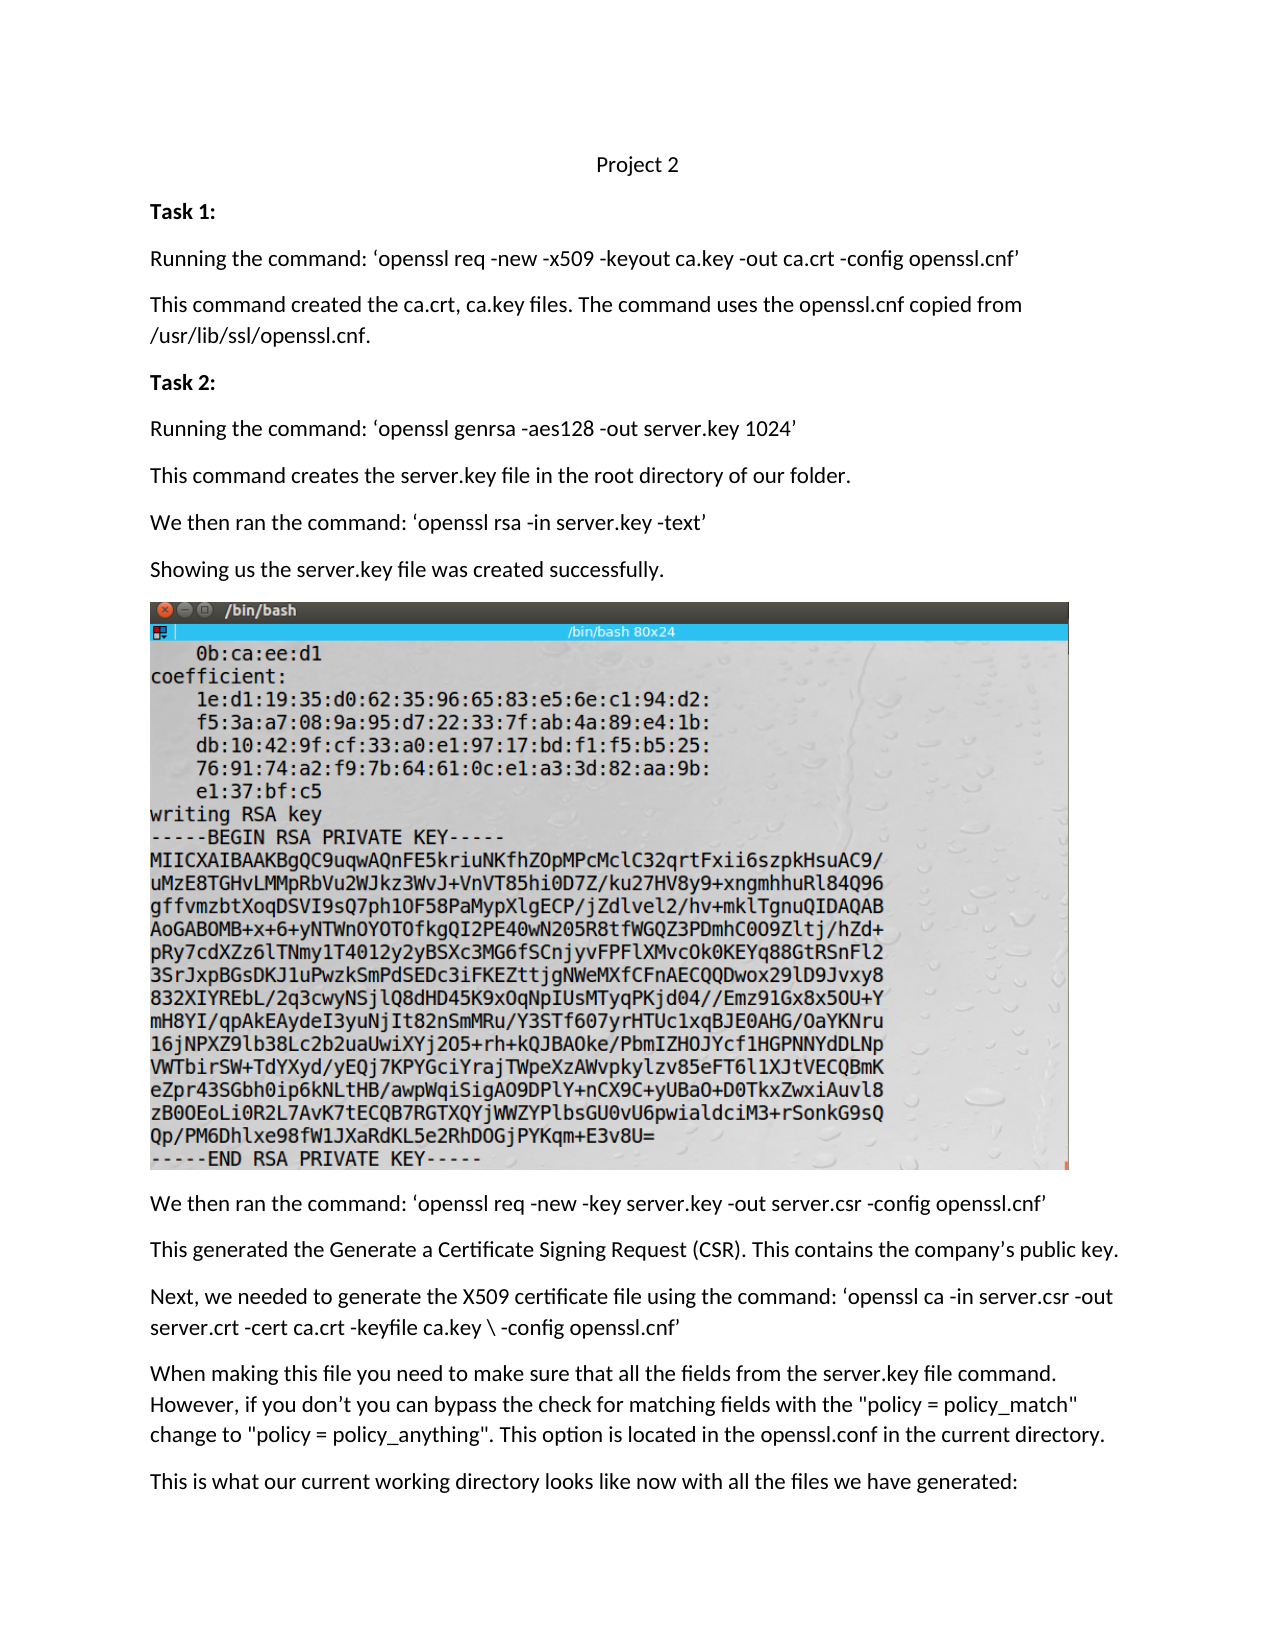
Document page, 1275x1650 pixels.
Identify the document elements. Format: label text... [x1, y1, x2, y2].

text Task 1: [150, 197, 1125, 225]
text This command creates the server.key file in the root directory of our folder. [150, 461, 1125, 489]
text This generated the Generate a Certificate Signing Request (CSR). This contains the company’s public key. [150, 1236, 1125, 1263]
text Running the command: ‘openssl req -new -x509 -keyout ca.key -out ca.crt -config openssl.cnf’ [150, 244, 1125, 272]
text Task 2: [150, 368, 1125, 396]
picture [150, 602, 1069, 1170]
text This is what our current working directory looks like now with all the files we have generated: [150, 1467, 1125, 1495]
text This command created the ca.crt, ca.key files. The command uses the openssl.cnf copied from /usr/lib/ssl/openssl.cnf. [150, 291, 1125, 349]
text Running the command: ‘openssl genrsa -aes128 -out server.key 1024’ [150, 414, 1125, 443]
text When making this file you need to make sure that all the fields from the server.key file command. However, if you don’t you can bypass the check for matching fields with the "policy = policy_match" change to "policy = policy_anything". This option is located in the openssl.conf in the current directory. [150, 1359, 1125, 1448]
text Project 2 [150, 150, 1125, 178]
text We then ran the command: ‘openssl req -new -key server.key -out server.csr -config openssl.cnf’ [150, 1189, 1125, 1217]
text Showing us the server.key file was created successfully. [150, 555, 1125, 583]
text Next, we needed to generate the X509 certificate file using the command: ‘openssl ca -in server.csr -out server.crt -cert ca.crt -keyfile ca.key \ -config openssl.cnf’ [150, 1282, 1125, 1341]
text We then ran the command: ‘openssl rsa -in server.key -text’ [150, 508, 1125, 536]
